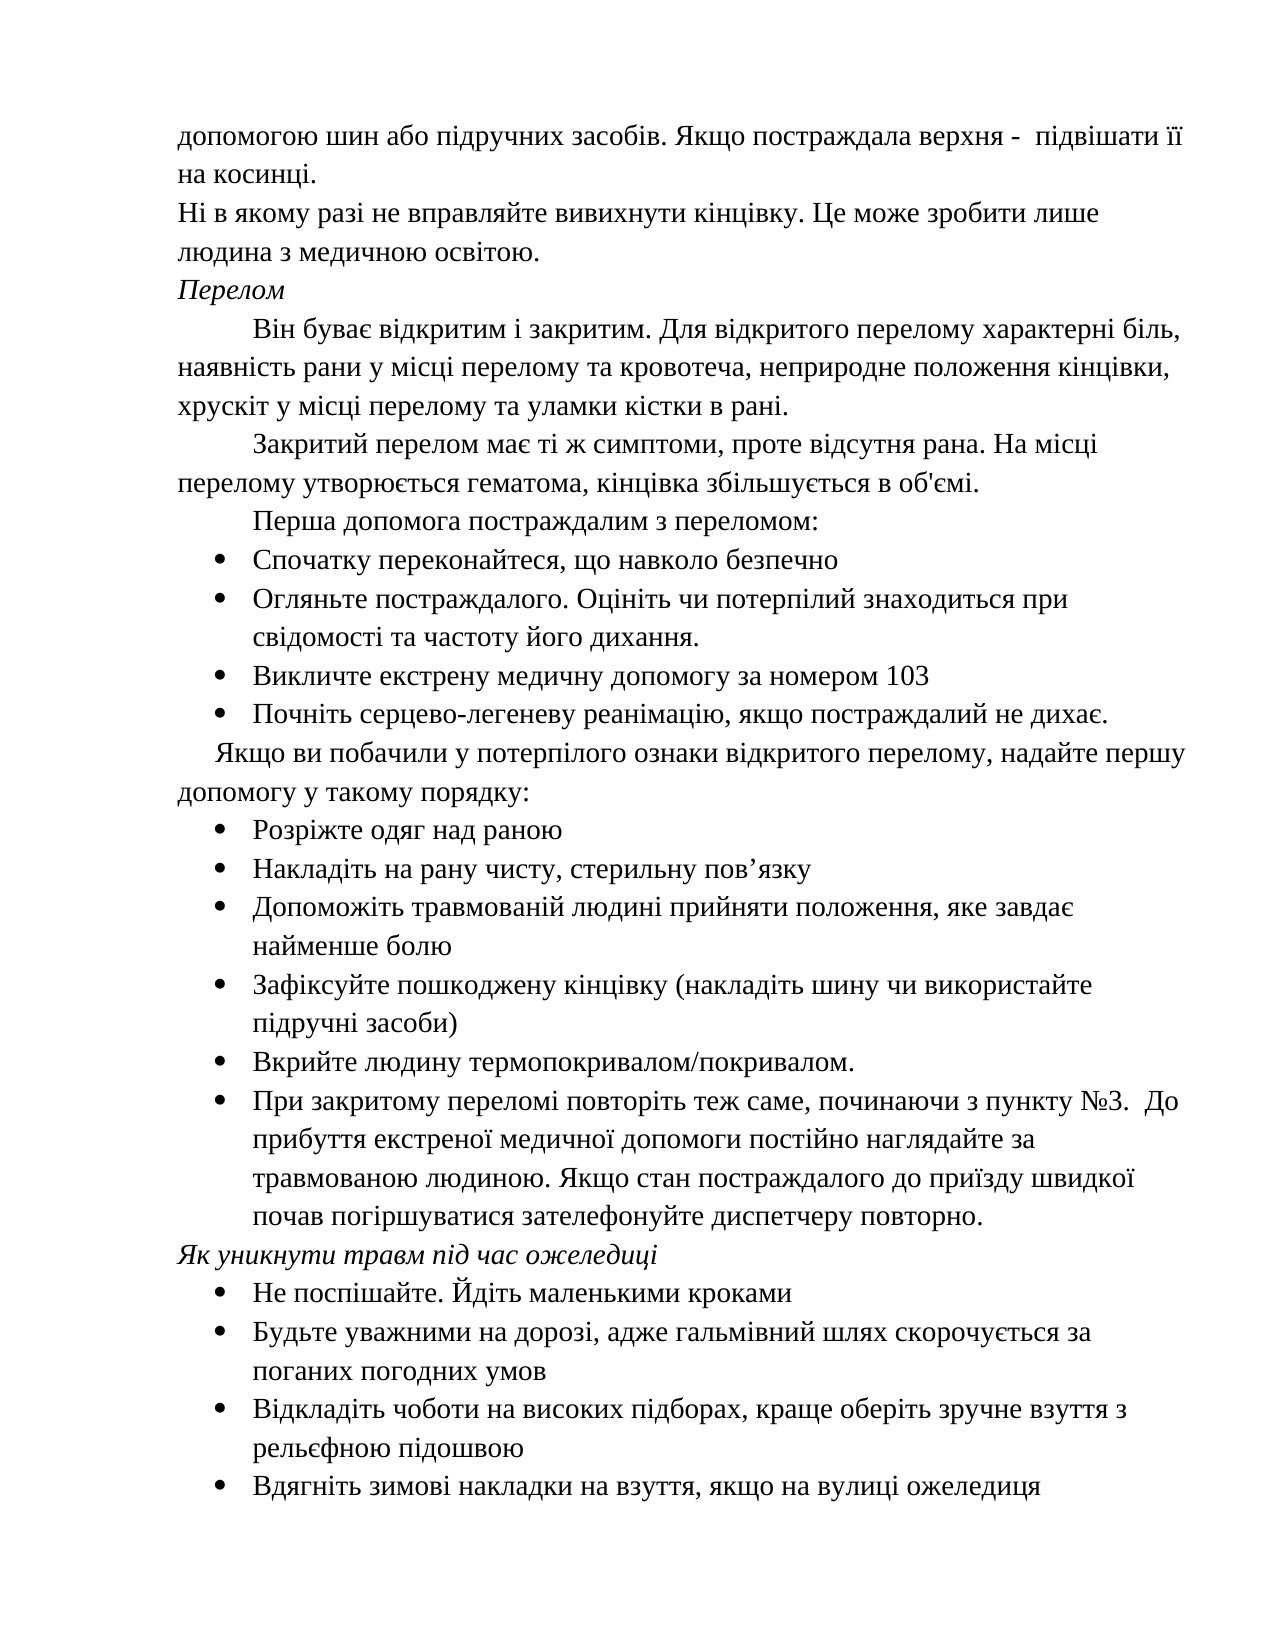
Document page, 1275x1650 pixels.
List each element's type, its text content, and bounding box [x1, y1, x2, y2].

list Закритий перелом має ті ж симптоми, проте відсутня рана. На місці перелому утворюється гематома, кінцівка збільшується в об'ємі. [177, 426, 1186, 498]
list Розріжте одяг над раною [215, 812, 1186, 846]
list Огляньте постраждалого. Оцініть чи потерпілий знаходиться при свідомості та частоту його дихання. [215, 581, 1186, 653]
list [177, 118, 1186, 190]
list Як уникнути травм під час ожеледиці [177, 1237, 1186, 1270]
list Не поспішайте. Йдіть маленькими кроками [215, 1275, 1186, 1309]
list Спочатку переконайтеся, що навколо безпечно [215, 542, 1186, 576]
list Зафіксуйте пошкоджену кінцівку (накладіть шину чи використайте підручні засоби) [215, 967, 1186, 1039]
list Якщо ви побачили у потерпілого ознаки відкритого перелому, надайте першу допомогу у такому порядку: [177, 735, 1186, 807]
list Накладіть на рану чисту, стерильну пов’язку [215, 851, 1186, 884]
list Допоможіть травмованій людині прийняти положення, яке завдає найменше болю [215, 889, 1186, 962]
list Ні в якому разі не вправляйте вивихнути кінцівку. Це може зробити лише людина з медичною освітою. [177, 195, 1186, 267]
list Вдягніть зимові накладки на взуття, якщо на вулиці ожеледиця [215, 1468, 1186, 1502]
list Він буває відкритим і закритим. Для відкритого перелому характерні біль, наявність рани у місці перелому та кровотеча, неприродне положення кінцівки, хрускіт у місці перелому та уламки кістки в рані. [177, 311, 1186, 421]
list Перелом [177, 272, 1186, 306]
list Перша допомога постраждалим з переломом: [177, 503, 1186, 537]
list При закритому переломі повторіть теж саме, починаючи з пункту №3. До прибуття екстреної медичної допомоги постійно наглядайте за травмованою людиною. Якщо стан постраждалого до приїзду швидкої почав погіршуватися зателефонуйте диспетчеру повторно. [215, 1083, 1186, 1232]
list Відкладіть чоботи на високих підборах, краще оберіть зручне взуття з рельєфною підошвою [215, 1391, 1186, 1463]
list Викличте екстрену медичну допомогу за номером 103 [215, 658, 1186, 692]
list Будьте уважними на дорозі, адже гальмівний шлях скорочується за поганих погодних умов [215, 1314, 1186, 1386]
list Почніть серцево-легеневу реанімацію, якщо постраждалий не дихає. [215, 697, 1186, 730]
list Вкрийте людину термопокривалом/покривалом. [215, 1044, 1186, 1078]
